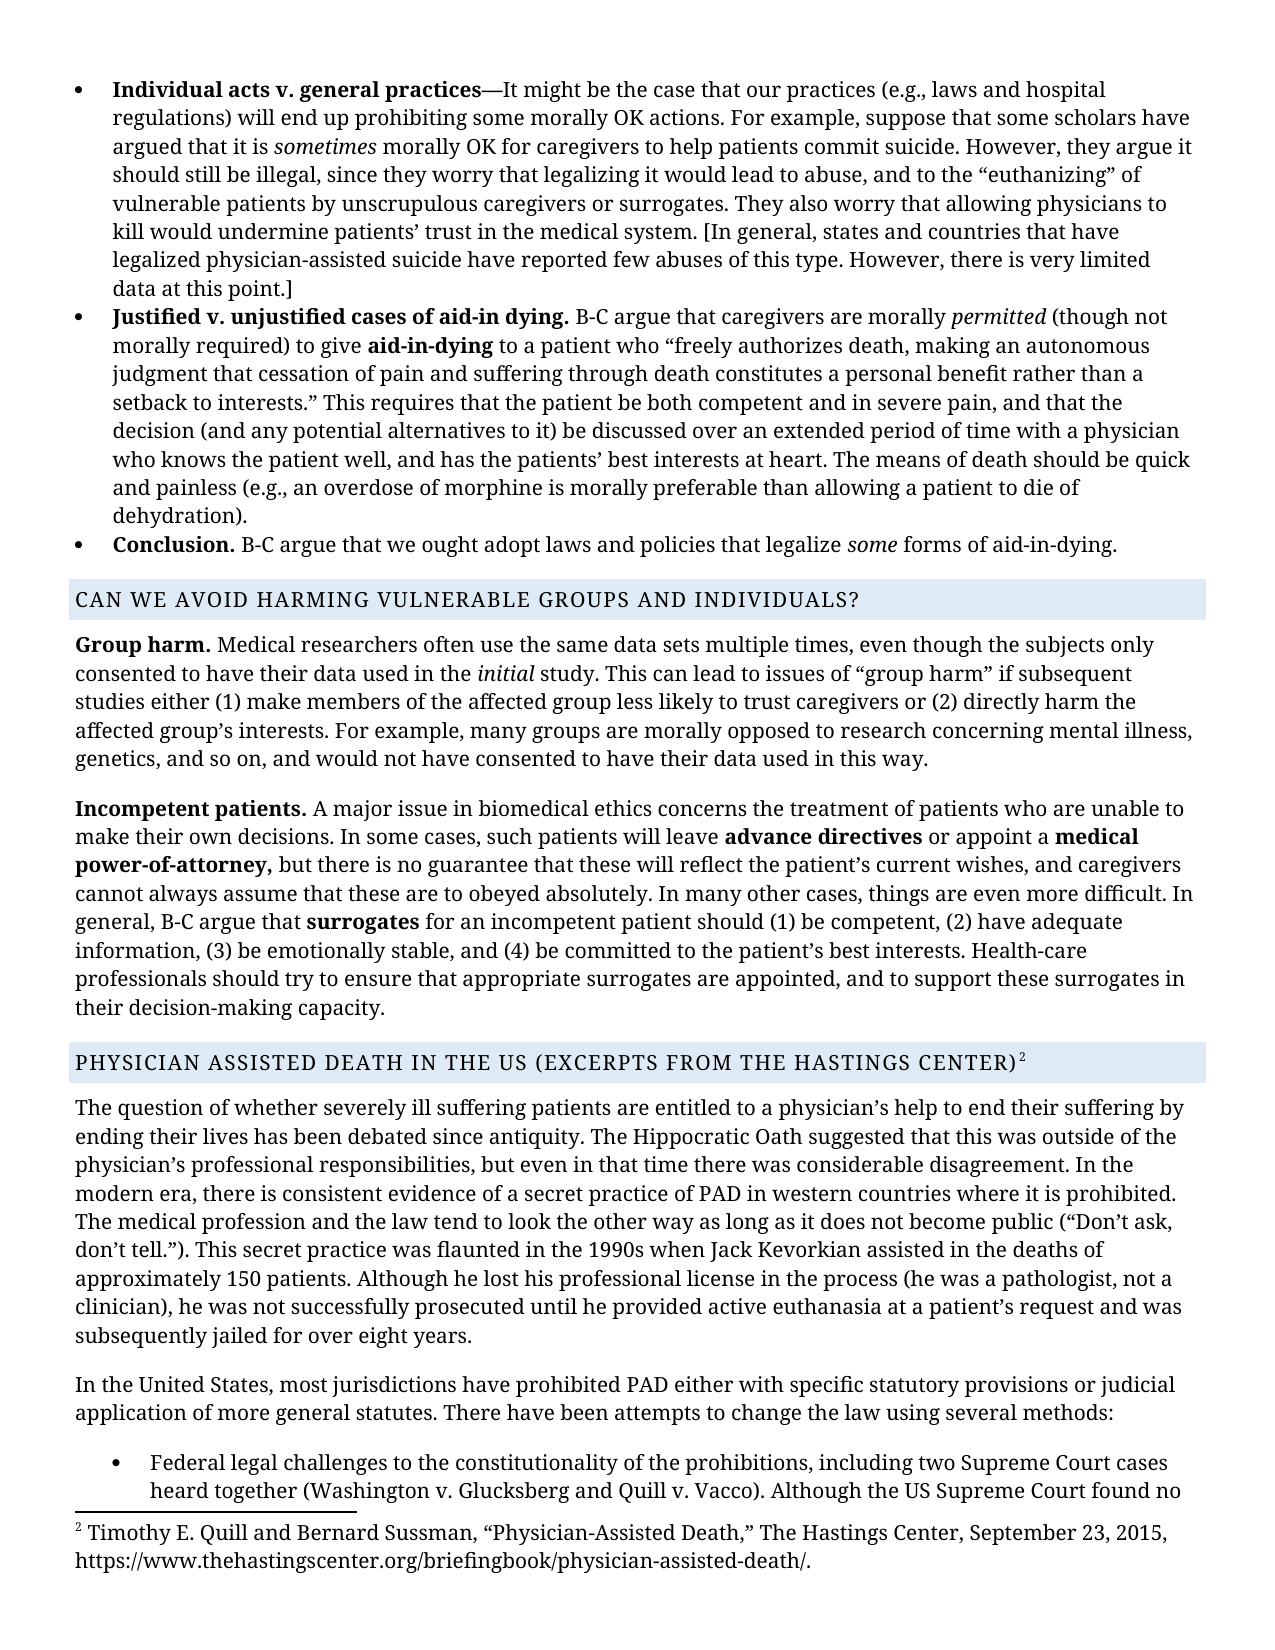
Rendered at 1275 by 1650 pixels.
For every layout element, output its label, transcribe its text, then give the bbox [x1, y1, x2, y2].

list Justified v. unjustified cases of aid-in dying. B-C argue that caregivers are morally permitted (though not morally required) to give aid-in-dying to a patient who “freely authorizes death, making an autonomous judgment that cessation of pain and suffering through death constitutes a personal benefit rather than a setback to interests.” This requires that the patient be both competent and in severe pain, and that the decision (and any potential alternatives to it) be discussed over an extended period of time with a physician who knows the patient well, and has the patients’ best interests at heart. The means of death should be quick and painless (e.g., an overdose of morphine is morally preferable than allowing a patient to die of dehydration). [75, 302, 1200, 530]
list Conclusion. B-C argue that we ought adopt laws and policies that legalize some forms of aid-in-dying. [75, 530, 1200, 558]
list Individual acts v. general practices—It might be the case that our practices (e.g., laws and hospital regulations) will end up prohibiting some morally OK actions. For example, suppose that some scholars have argued that it is sometimes morally OK for caregivers to help patients commit suicide. However, they argue it should still be illegal, since they worry that legalizing it would lead to abuse, and to the “euthanizing” of vulnerable patients by unscrupulous caregivers or surrogates. They also worry that allowing physicians to kill would undermine patients’ trust in the medical system. [In general, states and countries that have legalized physician-assisted suicide have reported few abuses of this type. However, there is very limited data at this point.] [75, 75, 1200, 302]
subtitle Can We Avoid Harming Vulnerable Groups and Individuals? [75, 586, 1200, 614]
text Group harm. Medical researchers often use the same data sets multiple times, even though the subjects only consented to have their data used in the initial study. This can lead to issues of “group harm” if subsequent studies either (1) make members of the affected group less likely to trust caregivers or (2) directly harm the affected group’s interests. For example, many groups are morally opposed to research concerning mental illness, genetics, and so on, and would not have consented to have their data used in this way. [75, 631, 1200, 773]
text Incompetent patients. A major issue in biomedical ethics concerns the treatment of patients who are unable to make their own decisions. In some cases, such patients will leave advance directives or appoint a medical power-of-attorney, but there is no guarantee that these will reflect the patient’s current wishes, and caregivers cannot always assume that these are to obeyed absolutely. In many other cases, things are even more difficult. In general, B-C argue that surrogates for an incompetent patient should (1) be competent, (2) have adequate information, (3) be emotionally stable, and (4) be committed to the patient’s best interests. Health-care professionals should try to ensure that appropriate surrogates are appointed, and to support these surrogates in their decision-making capacity. [75, 794, 1200, 1021]
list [112, 1448, 1200, 1505]
text The question of whether severely ill suffering patients are entitled to a physician’s help to end their suffering by ending their lives has been debated since antiquity. The Hippocratic Oath suggested that this was outside of the physician’s professional responsibilities, but even in that time there was considerable disagreement. In the modern era, there is consistent evidence of a secret practice of PAD in western countries where it is prohibited. The medical profession and the law tend to look the other way as long as it does not become public (“Don’t ask, don’t tell.”). This secret practice was flaunted in the 1990s when Jack Kevorkian assisted in the deaths of approximately 150 patients. Although he lost his professional license in the process (he was a pathologist, not a clinician), he was not successfully prosecuted until he provided active euthanasia at a patient’s request and was subsequently jailed for over eight years. [75, 1093, 1200, 1349]
subtitle Physician Assisted Death in the US (excerpts from the Hastings Center) [75, 1048, 1200, 1077]
text In the United States, most jurisdictions have prohibited PAD either with specific statutory provisions or judicial application of more general statutes. There have been attempts to change the law using several methods: [75, 1370, 1200, 1427]
